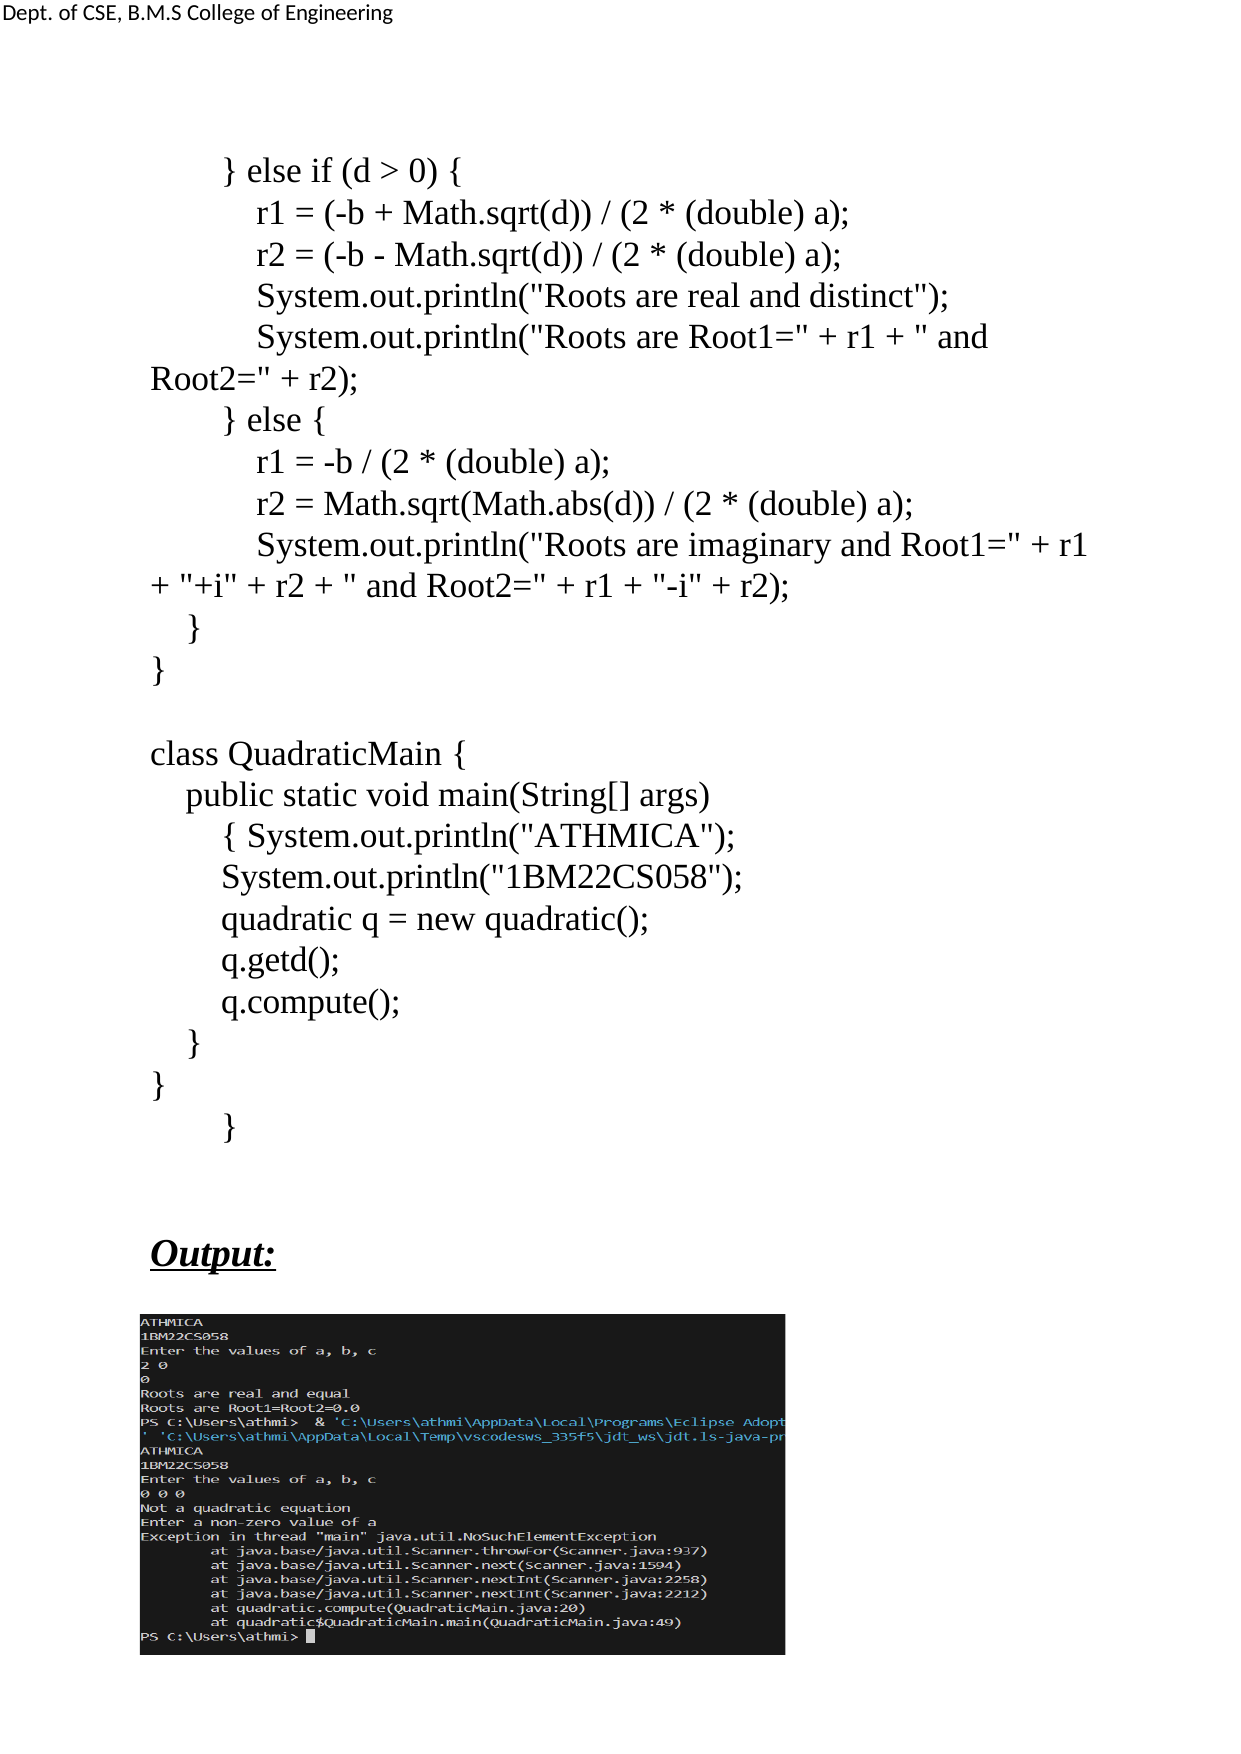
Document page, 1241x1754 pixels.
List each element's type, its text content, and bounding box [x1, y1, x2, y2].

text } [185, 606, 1121, 647]
text + "+i" + r2 + " and Root2=" + r1 + "-i" + r2); [150, 565, 1121, 606]
text } [185, 1022, 1121, 1062]
text r1 = -b / (2 * (double) a); [256, 440, 1121, 481]
text } [221, 1105, 1121, 1146]
text q.compute(); [221, 980, 1121, 1021]
text class QuadraticMain { [150, 732, 1121, 773]
text r2 = Math.sqrt(Math.abs(d)) / (2 * (double) a); System.out.println("Roots are imaginary and Root1=" + r1 [256, 482, 1121, 564]
text } else if (d > 0) { [221, 149, 1121, 190]
text } [150, 1063, 1121, 1104]
text Root2=" + r2); [150, 357, 1121, 398]
text } else { [221, 398, 1121, 439]
subtitle Output: [150, 1229, 1121, 1275]
picture [139, 1314, 786, 1655]
text r2 = (-b - Math.sqrt(d)) / (2 * (double) a); System.out.println("Roots are real and distinct"); System.out.println("Roots are Root1=" + r1 + " and [256, 233, 1066, 356]
text } [150, 648, 1121, 689]
text r1 = (-b + Math.sqrt(d)) / (2 * (double) a); [256, 191, 1121, 232]
text public static void main(String[] args) { System.out.println("ATHMICA"); System.out.println("1BM22CS058"); quadratic q = new quadratic(); q.getd(); [185, 773, 767, 979]
